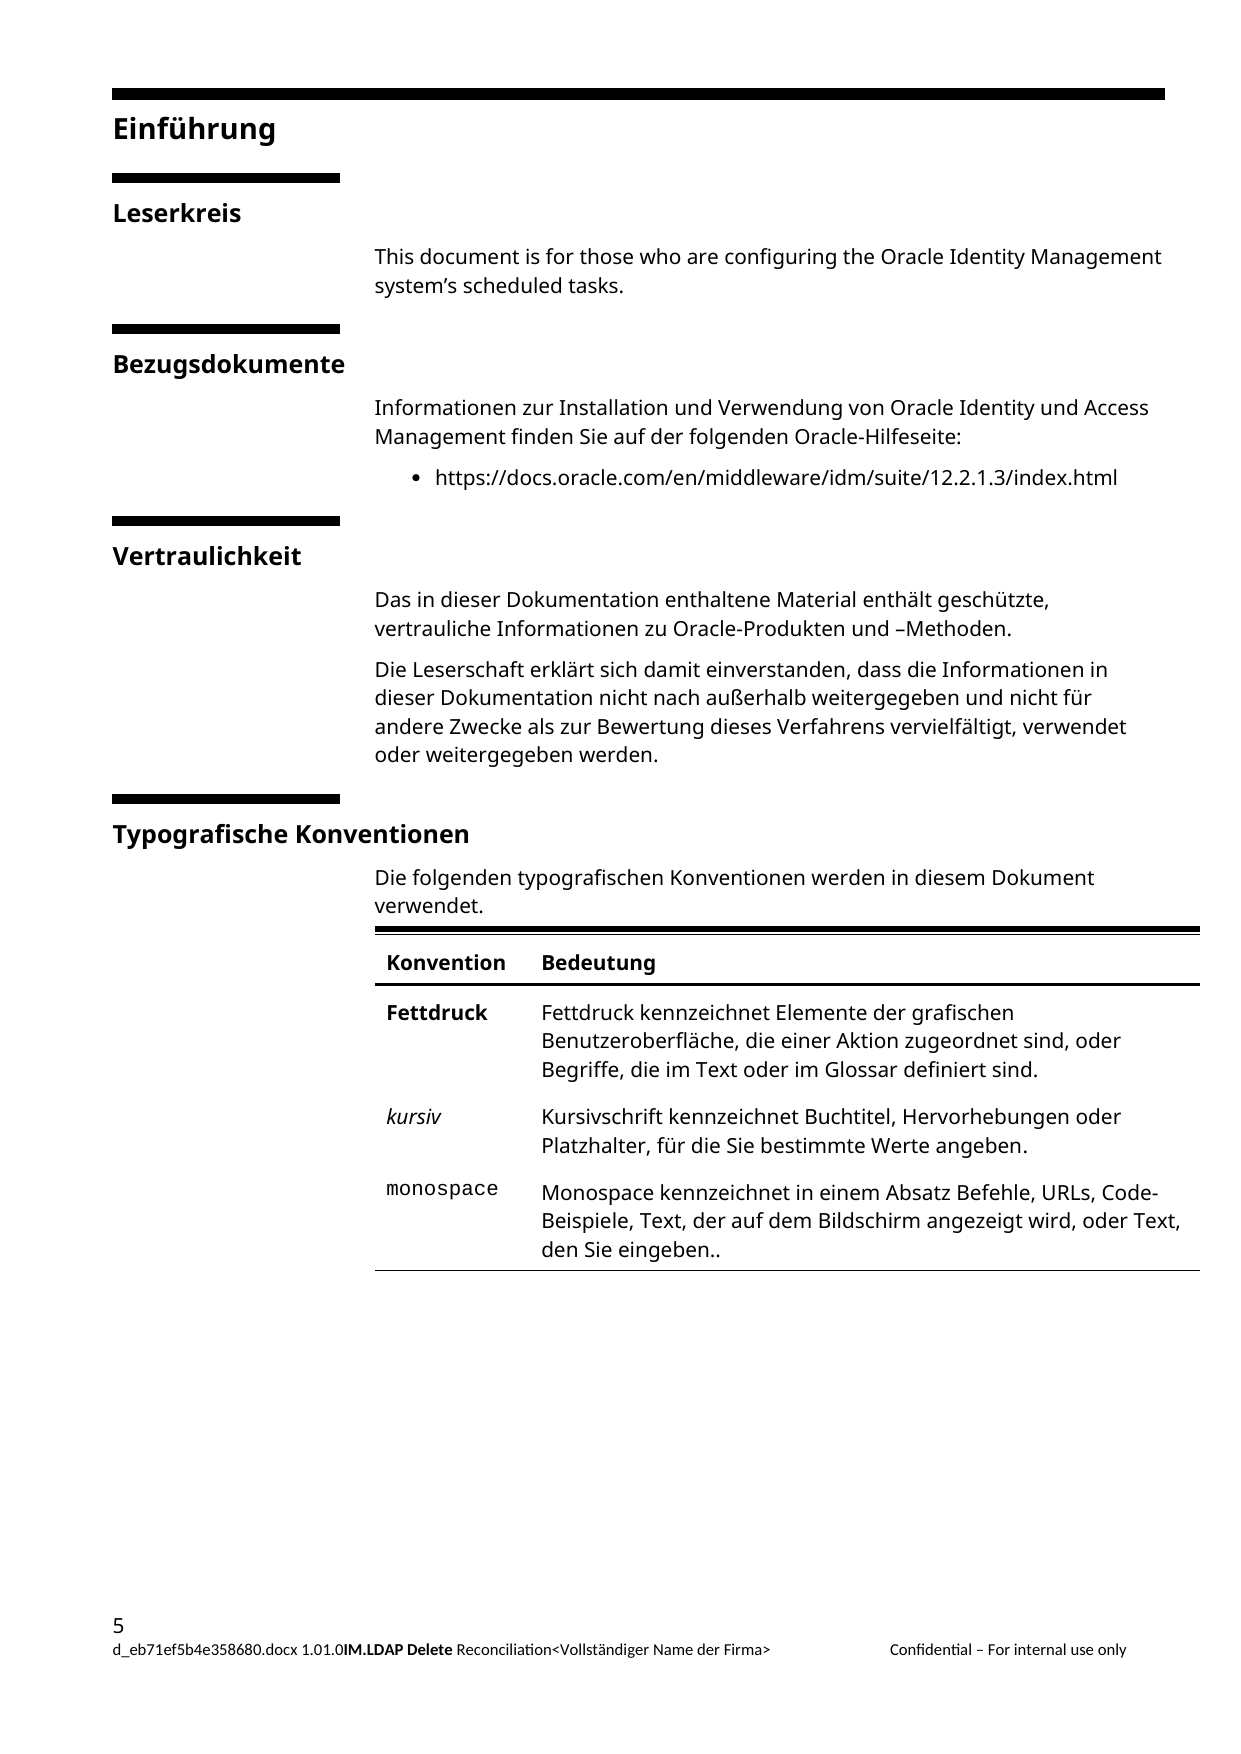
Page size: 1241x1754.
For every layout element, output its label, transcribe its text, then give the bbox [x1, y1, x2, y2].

text Die Leserschaft erklärt sich damit einverstanden, dass die Informationen in dieser Dokumentation nicht nach außerhalb weitergegeben und nicht für andere Zwecke als zur Bewertung dieses Verfahrens vervielfältigt, verwendet oder weitergegeben werden. [374, 655, 1165, 769]
table_cell monospace [375, 1165, 530, 1269]
table_cell Fettdruck [375, 986, 530, 1090]
subtitle Vertraulichkeit [112, 539, 1165, 573]
subtitle Bezugsdokumente [112, 347, 1165, 381]
table_header Bedeutung [530, 935, 1200, 983]
table_header Konvention [375, 935, 530, 983]
table_cell kursiv [375, 1090, 530, 1165]
text Informationen zur Installation und Verwendung von Oracle Identity und Access Management finden Sie auf der folgenden Oracle-Hilfeseite: [374, 393, 1165, 450]
subtitle Leserkreis [112, 196, 1165, 230]
subtitle Typografische Konventionen [112, 816, 1165, 850]
text This document is for those who are configuring the Oracle Identity Management system’s scheduled tasks. [374, 242, 1165, 299]
list https://docs.oracle.com/en/middleware/idm/suite/12.2.1.3/index.html [412, 463, 1165, 491]
table_cell Kursivschrift kennzeichnet Buchtitel, Hervorhebungen oder Platzhalter, für die Sie bestimmte Werte angeben. [530, 1090, 1200, 1165]
subtitle Einführung [112, 100, 1165, 148]
table_cell Monospace kennzeichnet in einem Absatz Befehle, URLs, Code-Beispiele, Text, der auf dem Bildschirm angezeigt wird, oder Text, den Sie eingeben.. [530, 1165, 1200, 1269]
text Das in dieser Dokumentation enthaltene Material enthält geschützte, vertrauliche Informationen zu Oracle-Produkten und –Methoden. [374, 586, 1165, 642]
table_cell Fettdruck kennzeichnet Elemente der grafischen Benutzeroberfläche, die einer Aktion zugeordnet sind, oder Begriffe, die im Text oder im Glossar definiert sind. [530, 986, 1200, 1090]
text Die folgenden typografischen Konventionen werden in diesem Dokument verwendet. [374, 863, 1165, 920]
